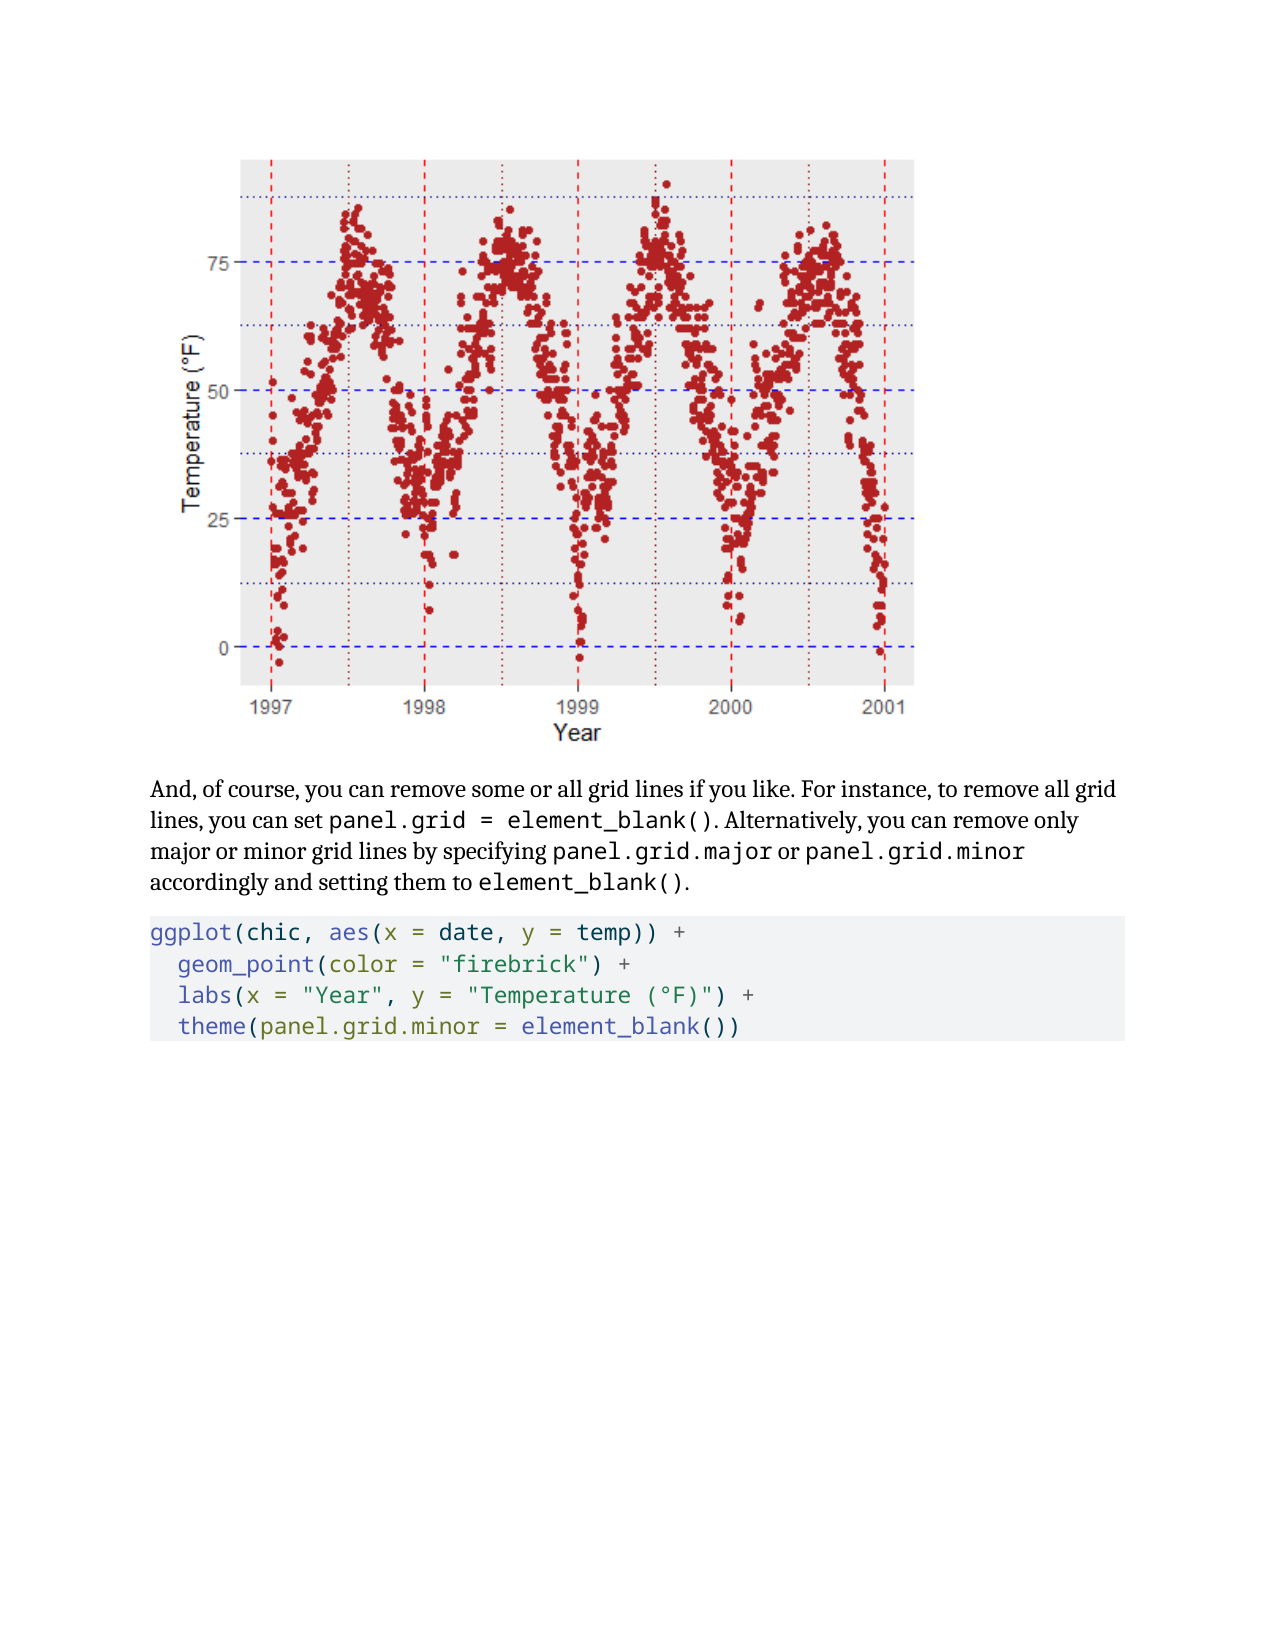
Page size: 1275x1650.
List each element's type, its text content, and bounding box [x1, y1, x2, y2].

text And, of course, you can remove some or all grid lines if you like. For instance, to remove all grid lines, you can set panel.grid = element_blank(). Alternatively, you can remove only major or minor grid lines by specifying panel.grid.major or panel.grid.minor accordingly and setting them to element_blank(). [150, 775, 1125, 898]
text ggplot(chic, aes(x = date, y = temp)) + geom_point(color = "firebrick") + labs(x = "Year", y = "Temperature (°F)") + theme(panel.grid.minor = element_blank()) [631, 916, 1125, 1041]
picture [168, 150, 927, 757]
